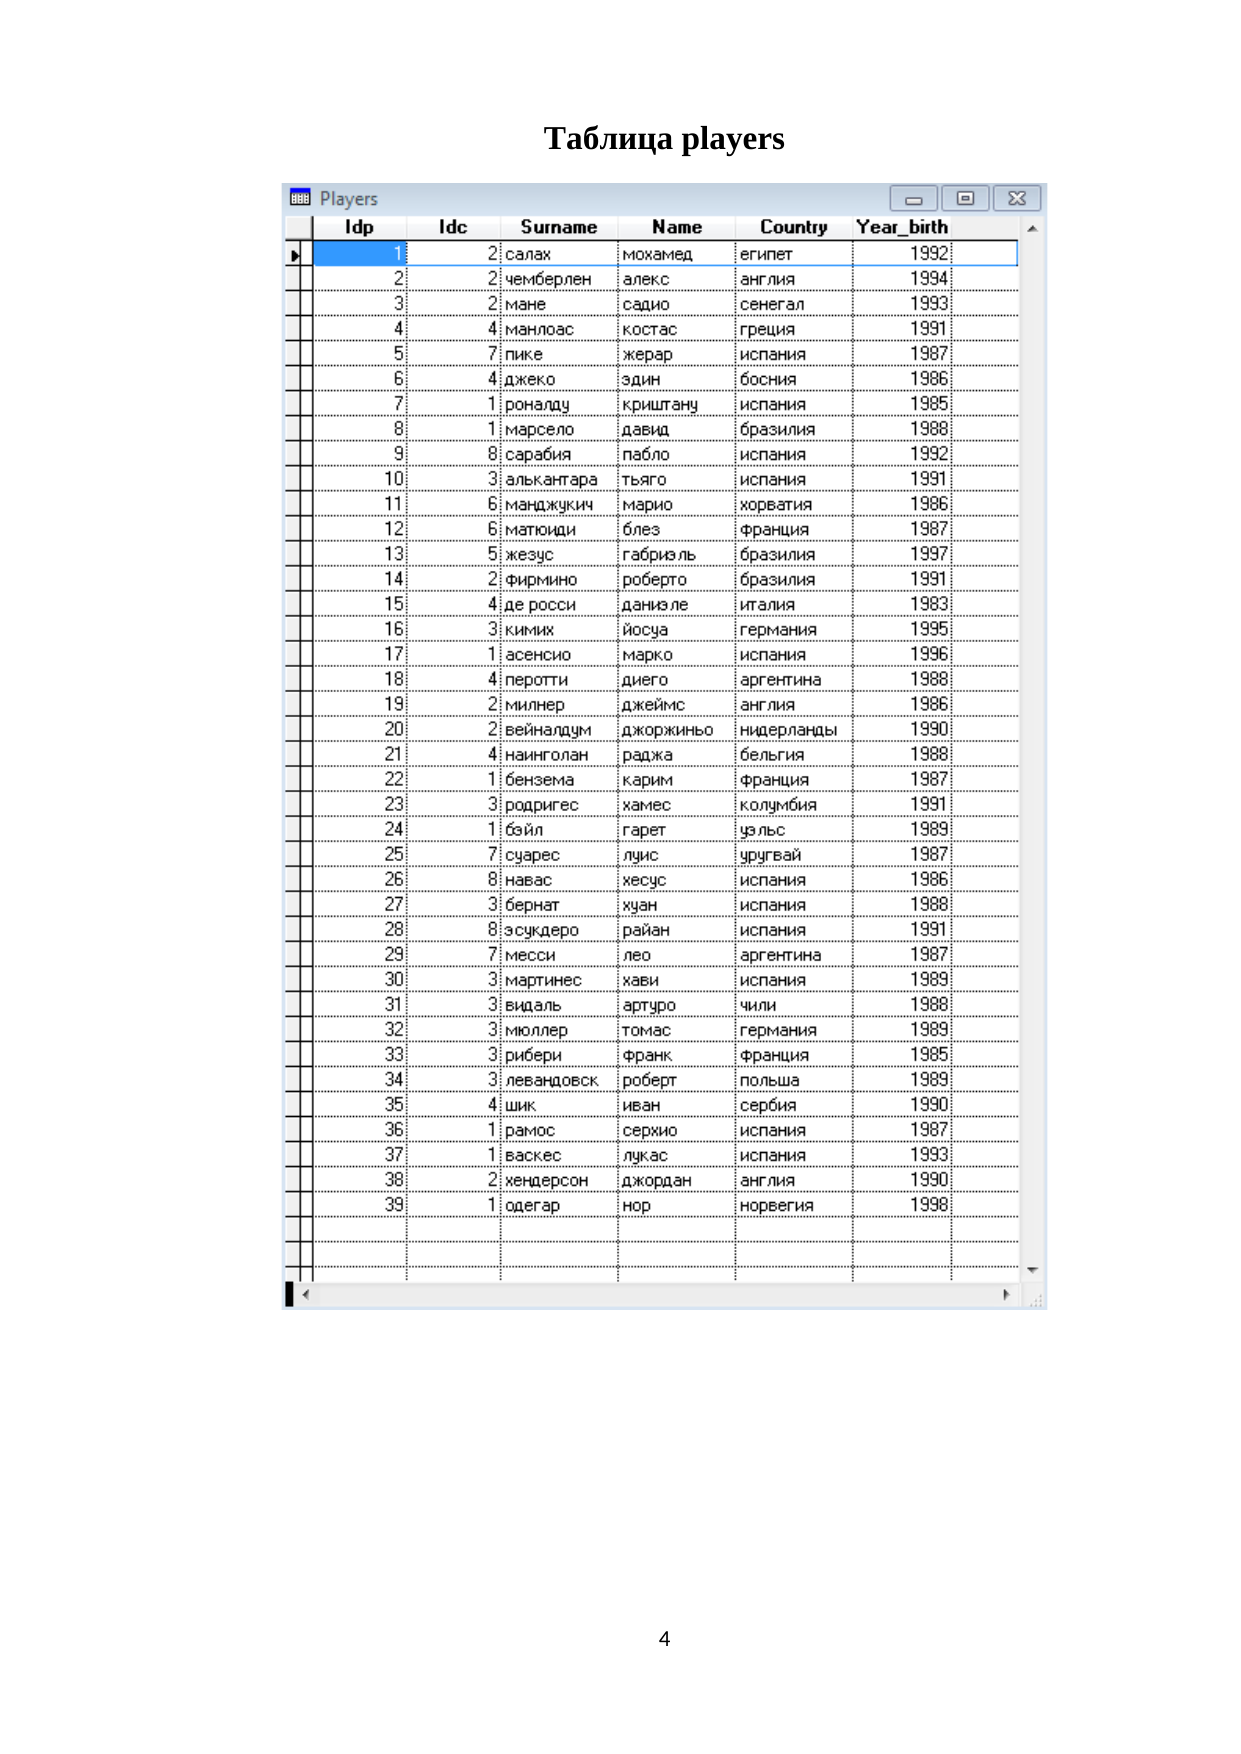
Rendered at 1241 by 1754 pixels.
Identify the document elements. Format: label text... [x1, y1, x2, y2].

text Таблица players [177, 118, 1152, 156]
picture [281, 183, 1048, 1310]
